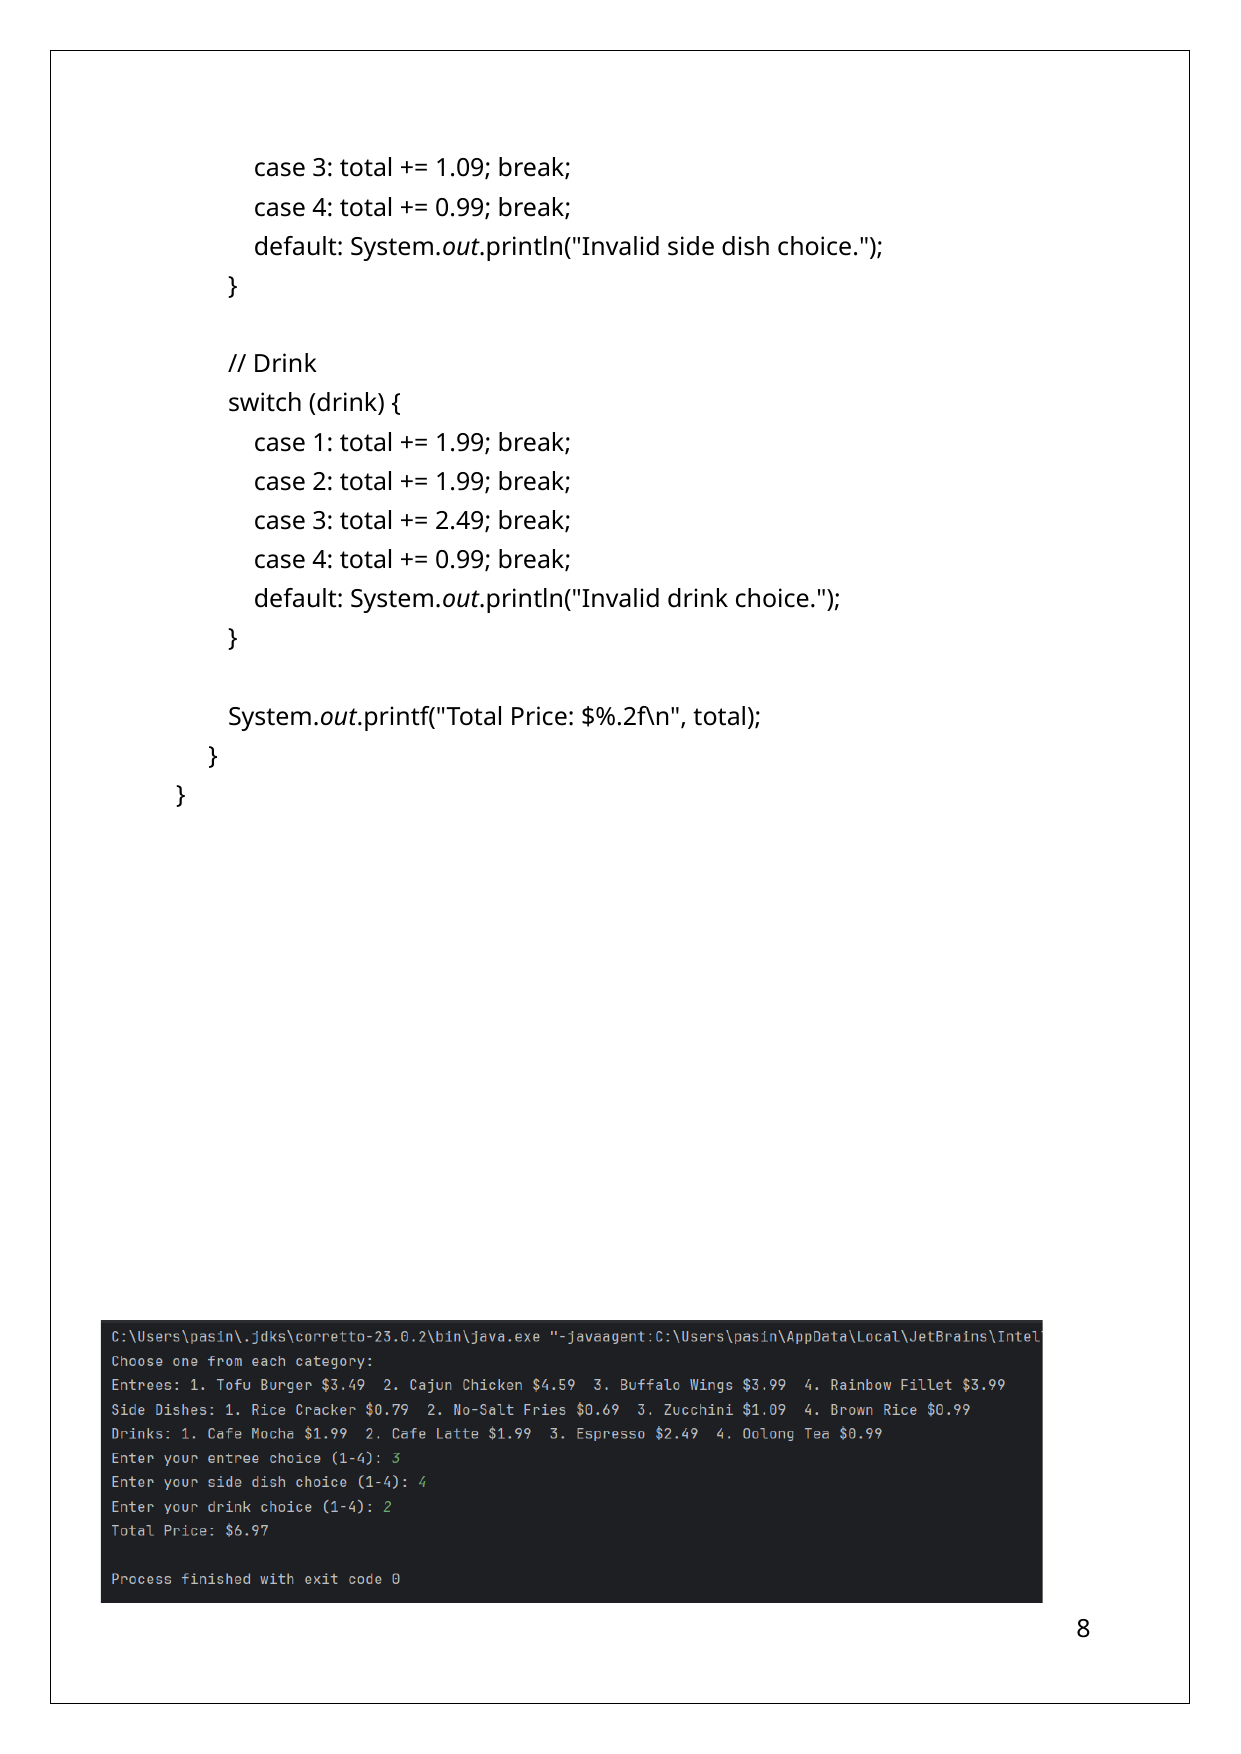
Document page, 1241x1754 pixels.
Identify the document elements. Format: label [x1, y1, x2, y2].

picture [100, 1320, 1043, 1603]
text [150, 150, 1090, 811]
